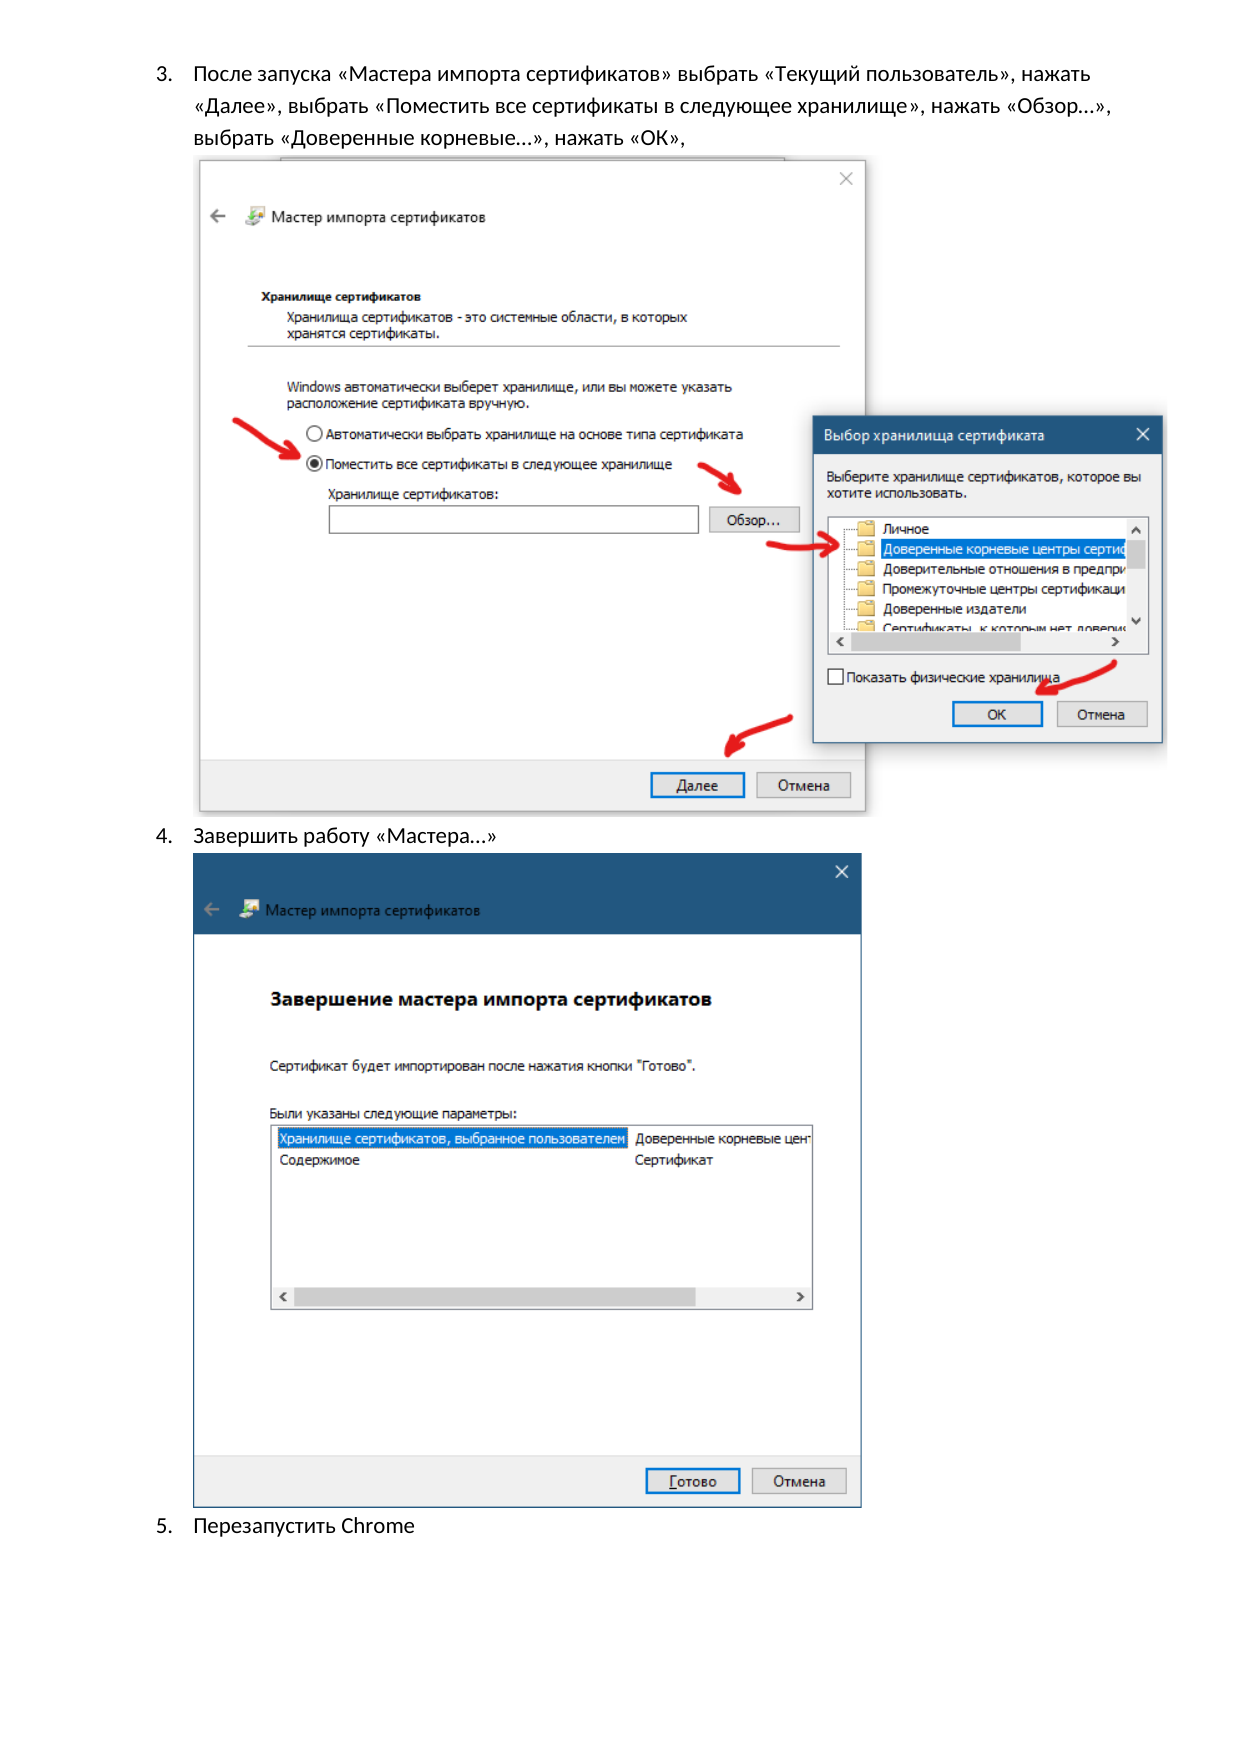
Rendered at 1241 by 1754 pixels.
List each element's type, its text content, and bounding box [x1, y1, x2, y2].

picture [193, 853, 862, 1508]
list Перезапустить Chrome [156, 1511, 1181, 1539]
picture [193, 155, 1168, 817]
